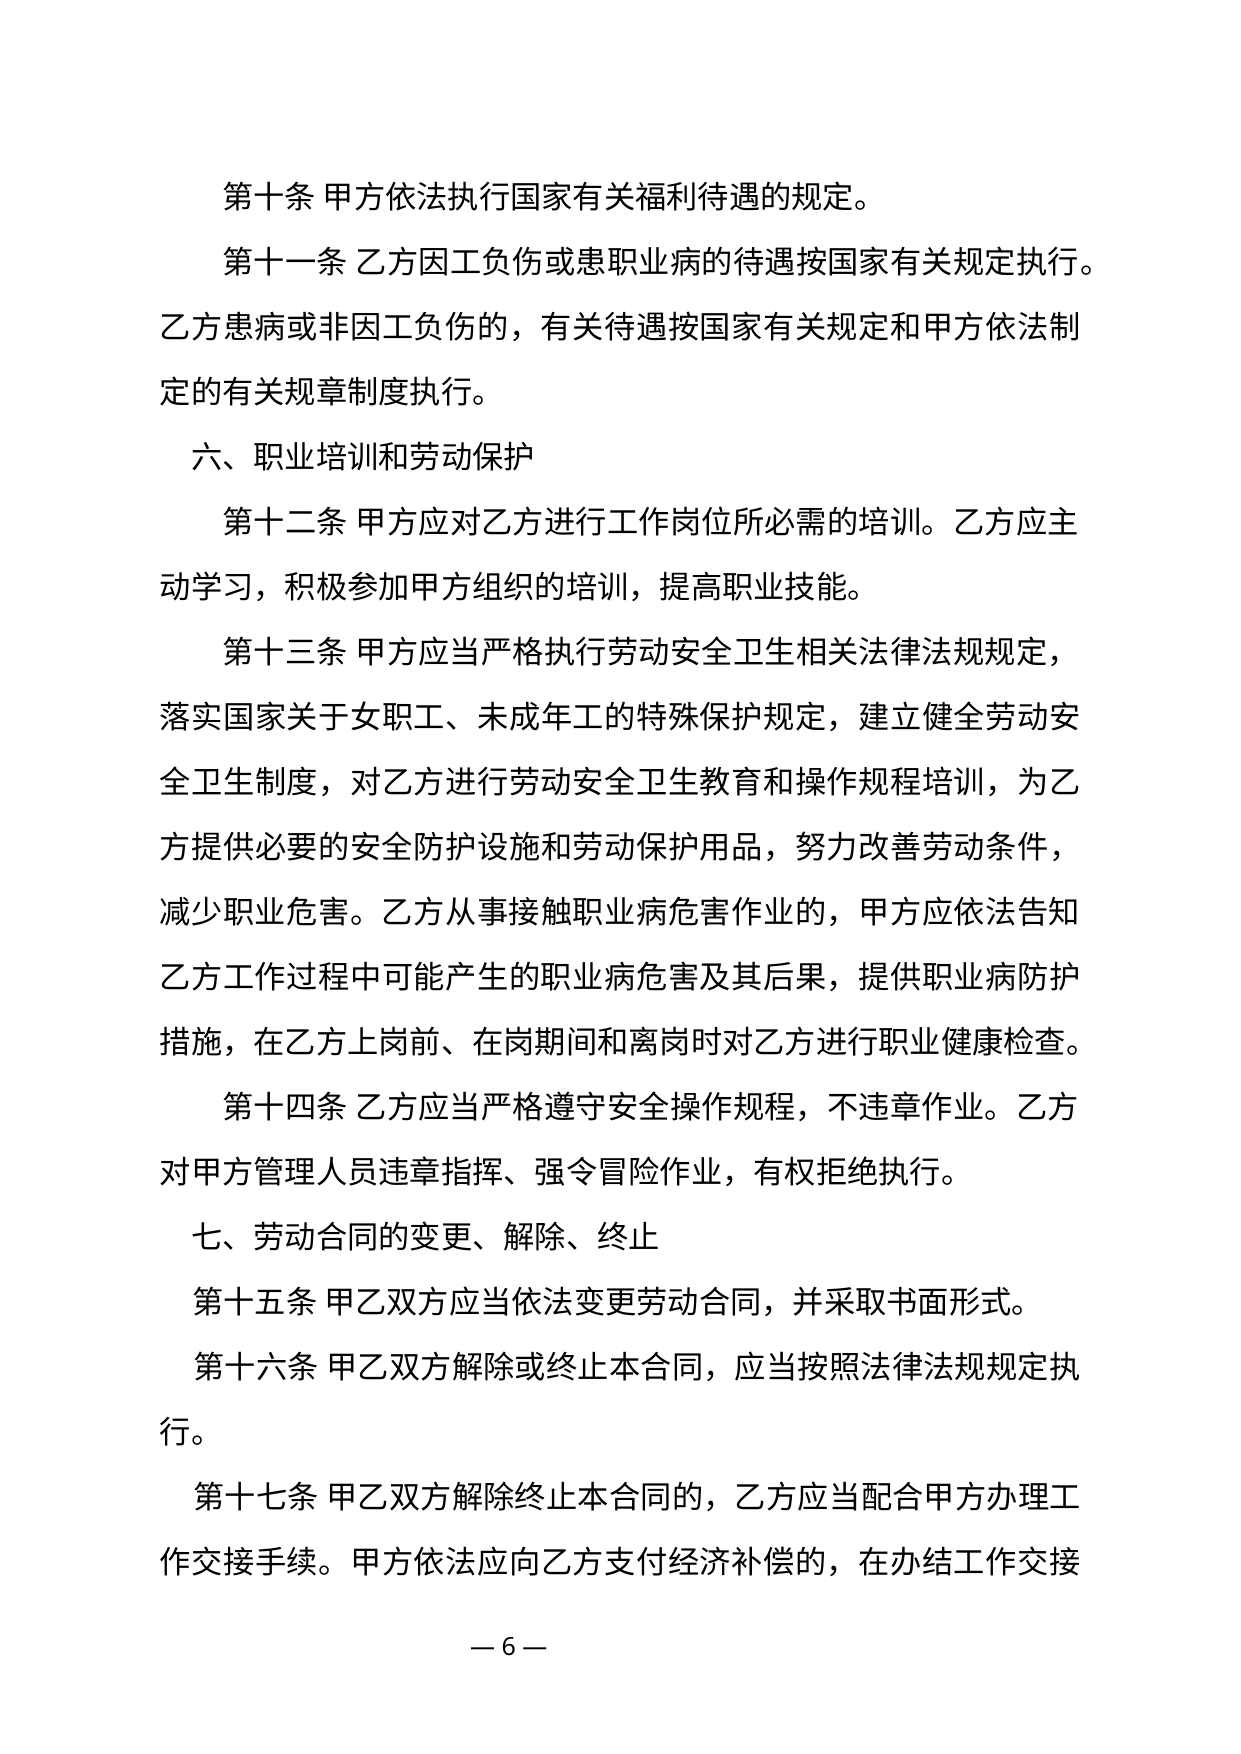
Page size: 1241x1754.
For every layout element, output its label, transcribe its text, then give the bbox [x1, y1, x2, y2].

text 七、劳动合同的变更、解除、终止 [159, 1202, 1081, 1267]
text 第十五条 甲乙双方应当依法变更劳动合同，并采取书面形式。 [159, 1267, 1081, 1332]
text 第十四条 乙方应当严格遵守安全操作规程，不违章作业。乙方对甲方管理人员违章指挥、强令冒险作业，有权拒绝执行。 [159, 1072, 1081, 1202]
text 第十三条 甲方应当严格执行劳动安全卫生相关法律法规规定，落实国家关于女职工、未成年工的特殊保护规定，建立健全劳动安全卫生制度，对乙方进行劳动安全卫生教育和操作规程培训，为乙方提供必要的安全防护设施和劳动保护用品，努力改善劳动条件，减少职业危害。乙方从事接触职业病危害作业的，甲方应依法告知乙方工作过程中可能产生的职业病危害及其后果，提供职业病防护措施，在乙方上岗前、在岗期间和离岗时对乙方进行职业健康检查。 [159, 617, 1081, 1072]
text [159, 1462, 1081, 1592]
text 第十二条 甲方应对乙方进行工作岗位所必需的培训。乙方应主动学习，积极参加甲方组织的培训，提高职业技能。 [159, 487, 1081, 617]
text 第十条 甲方依法执行国家有关福利待遇的规定。 [159, 162, 1081, 227]
text 第十六条 甲乙双方解除或终止本合同，应当按照法律法规规定执行。 [159, 1332, 1081, 1462]
text 六、职业培训和劳动保护 [159, 422, 1081, 487]
text 第十一条 乙方因工负伤或患职业病的待遇按国家有关规定执行。乙方患病或非因工负伤的，有关待遇按国家有关规定和甲方依法制定的有关规章制度执行。 [159, 227, 1081, 422]
